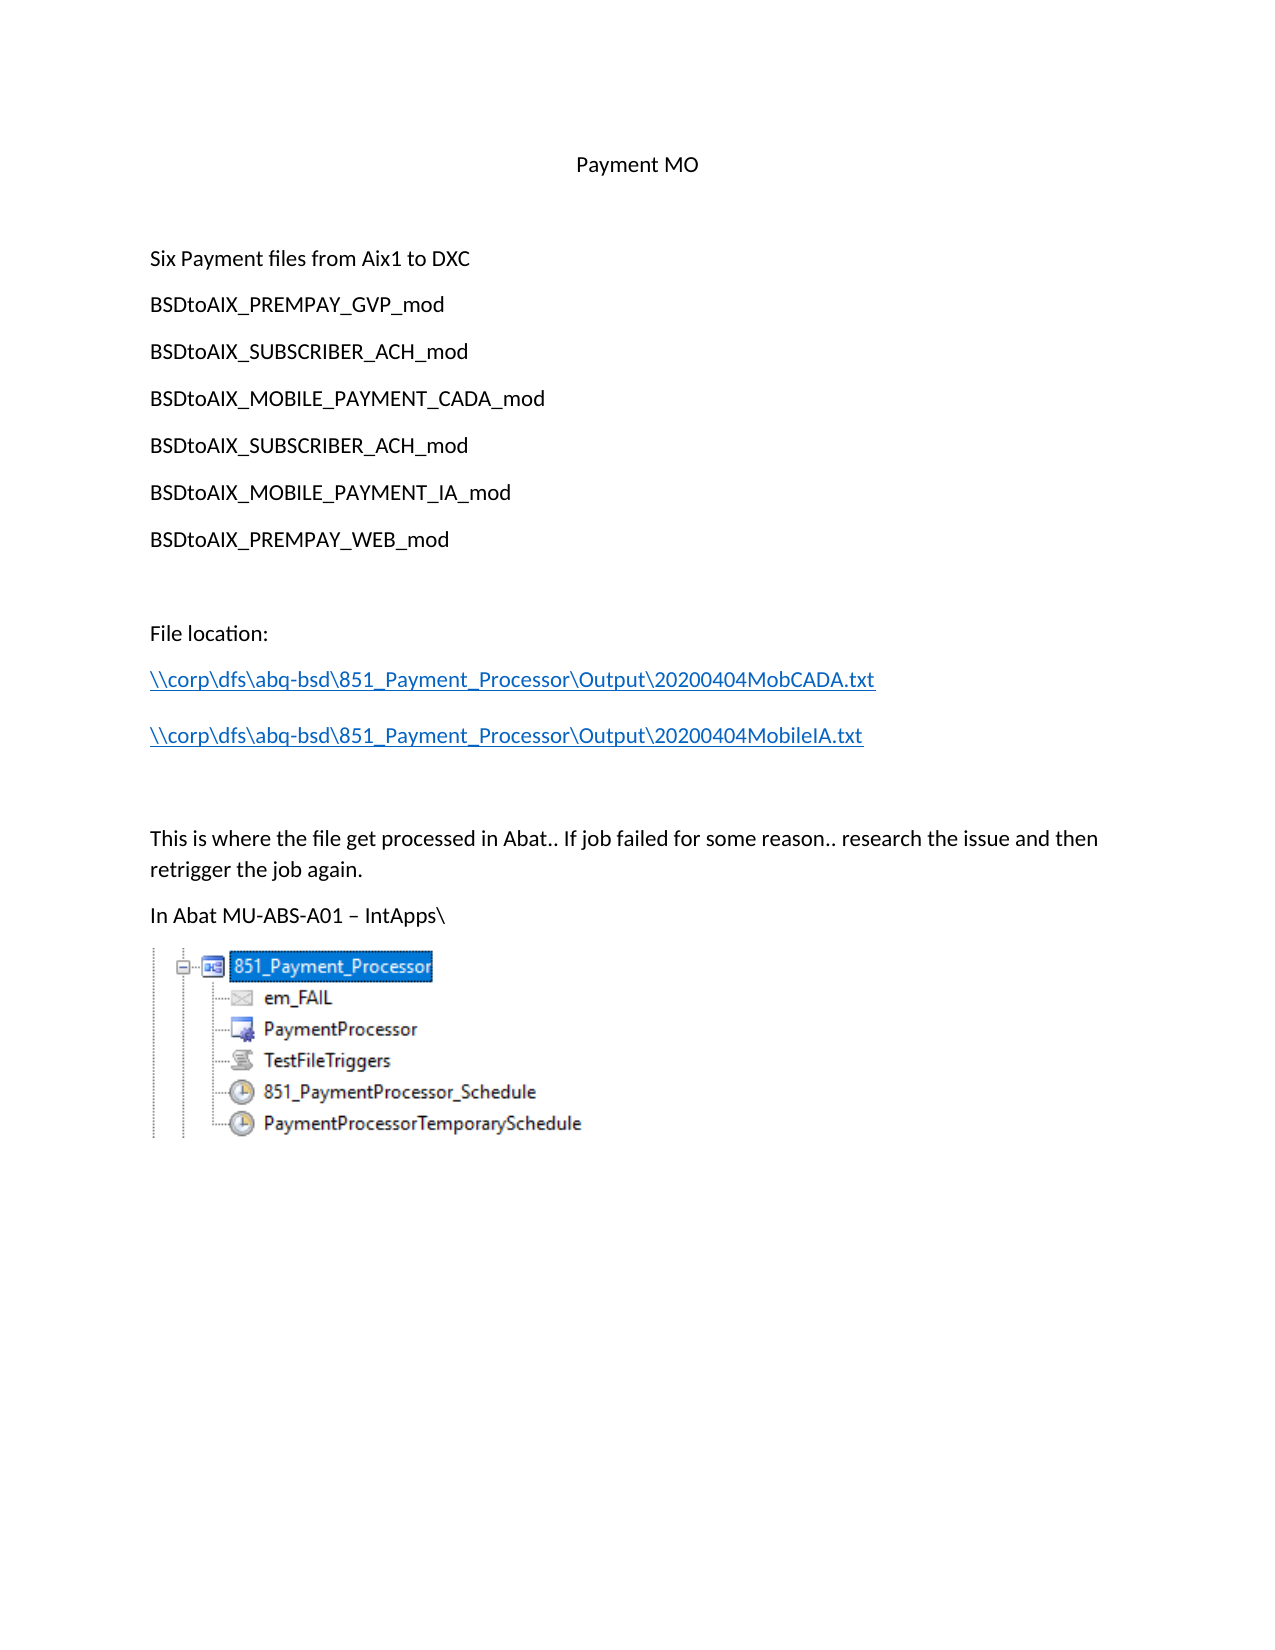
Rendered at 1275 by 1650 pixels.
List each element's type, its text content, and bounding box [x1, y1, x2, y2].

text BSDtoAIX_PREMPAY_GVP_mod [150, 291, 1125, 319]
text In Abat MU-ABS-A01 – IntApps\ [150, 902, 1125, 930]
text Payment MO [150, 150, 1125, 178]
text BSDtoAIX_MOBILE_PAYMENT_CADA_mod [150, 384, 1125, 412]
text BSDtoAIX_MOBILE_PAYMENT_IA_mod [150, 478, 1125, 506]
text BSDtoAIX_PREMPAY_WEB_mod [150, 525, 1125, 553]
text Six Payment files from Aix1 to DXC [150, 244, 1125, 272]
text BSDtoAIX_SUBSCRIBER_ACH_mod [150, 337, 1125, 366]
text \\corp\dfs\abq-bsd\851_Payment_Processor\Output\20200404MobCADA.txt [150, 666, 1125, 694]
text BSDtoAIX_SUBSCRIBER_ACH_mod [150, 431, 1125, 459]
picture [150, 948, 597, 1138]
text File location: [150, 619, 1125, 647]
text \\corp\dfs\abq-bsd\851_Payment_Processor\Output\20200404MobileIA.txt [150, 722, 1125, 750]
text This is where the file get processed in Abat.. If job failed for some reason.. research the issue and then retrigger the job again. [150, 824, 1125, 883]
